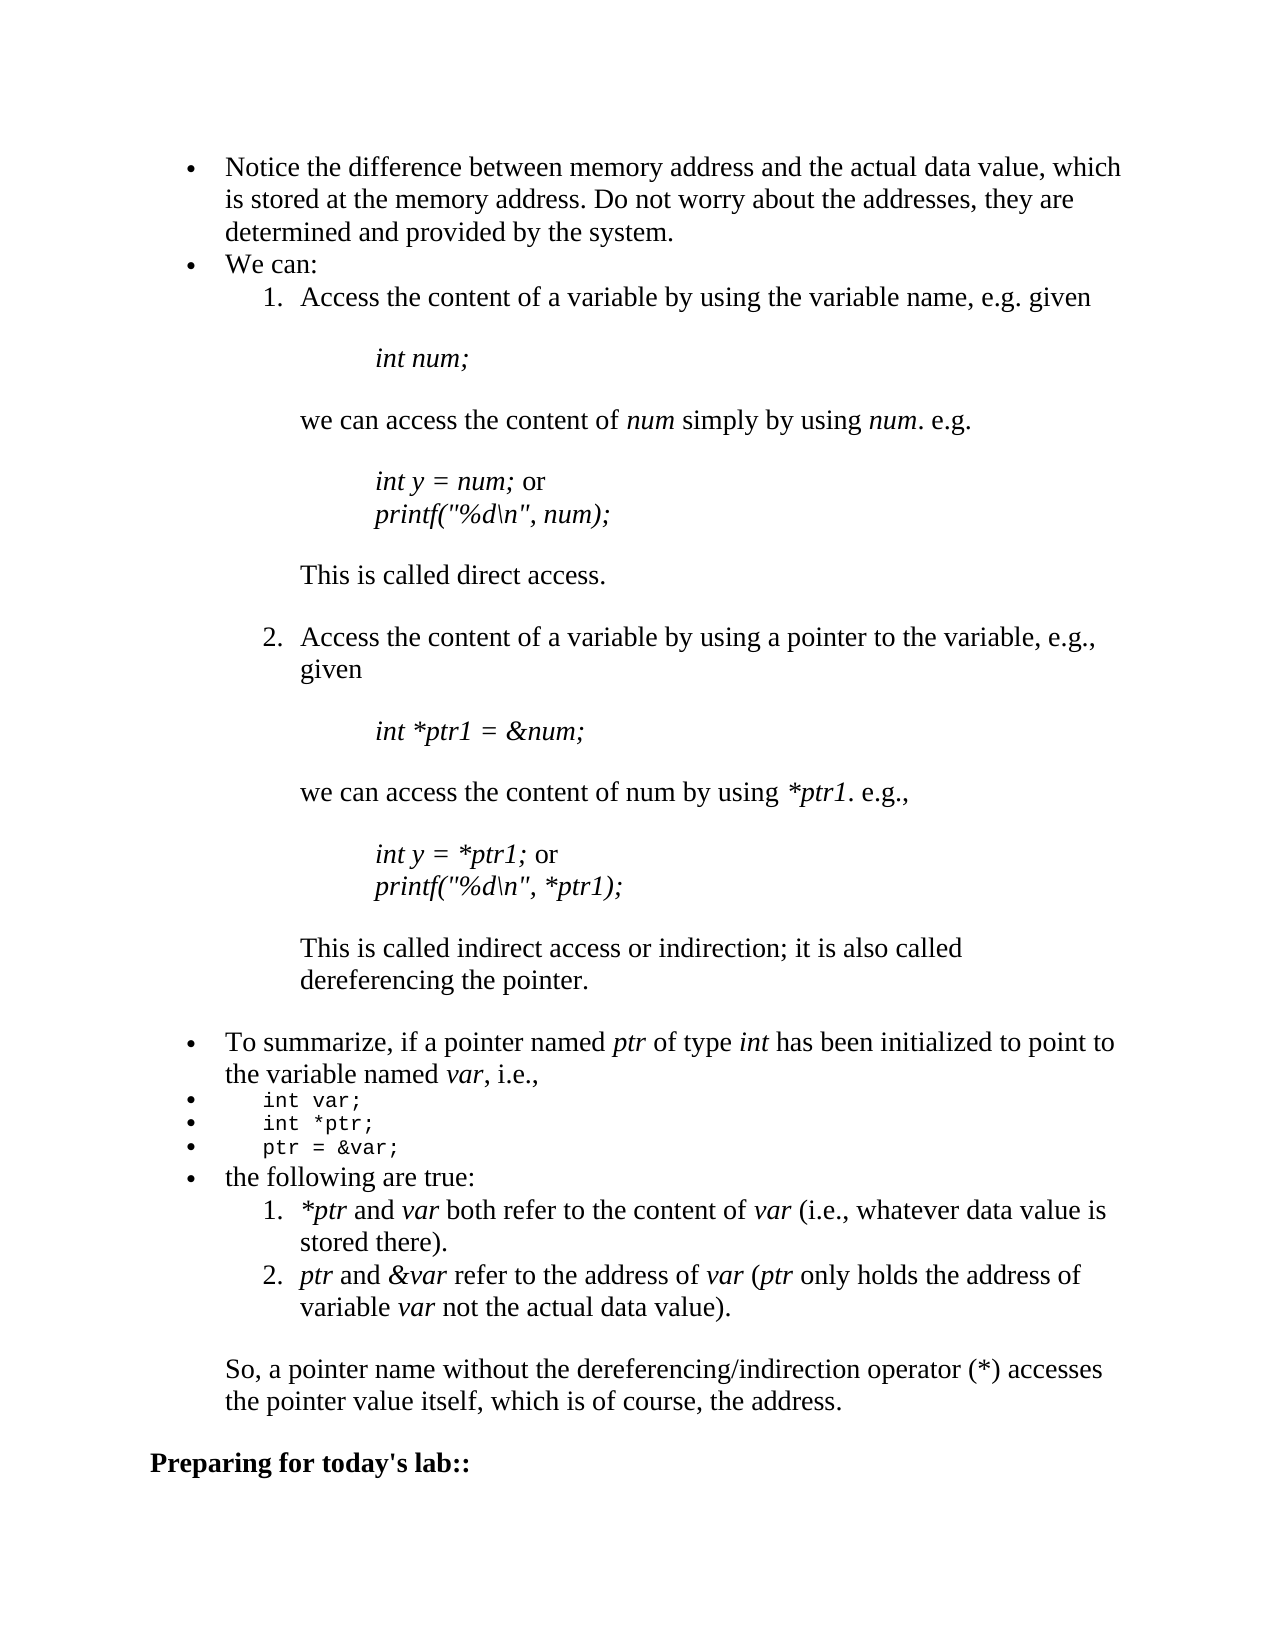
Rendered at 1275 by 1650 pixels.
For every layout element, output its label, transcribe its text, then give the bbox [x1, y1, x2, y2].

list To summarize, if a pointer named ptr of type int has been initialized to point to the variable named var, i.e., [187, 1025, 1125, 1089]
text we can access the content of num simply by using num. e.g. [300, 403, 1125, 435]
text int y = *ptr1; or printf("%d\n", *ptr1); [375, 837, 1125, 902]
text This is called indirect access or indirection; it is also called dereferencing the pointer. [300, 931, 1125, 996]
list ptr and &var refer to the address of var (ptr only holds the address of variable var not the actual data value). [262, 1258, 1125, 1322]
text int y = num; or printf("%d\n", num); [375, 464, 1125, 529]
list Access the content of a variable by using a pointer to the variable, e.g., given [262, 620, 1125, 684]
text int *ptr1 = &num; [375, 714, 1125, 746]
list the following are true: [187, 1161, 1125, 1193]
list int var; [187, 1089, 1125, 1113]
text int num; [375, 341, 1125, 373]
list Access the content of a variable by using the variable name, e.g. given [262, 279, 1125, 312]
text This is called direct access. [300, 558, 1125, 591]
text Preparing for today's lab:: [150, 1446, 1125, 1478]
list ptr = &var; [187, 1137, 1125, 1161]
list We can: [187, 247, 1125, 279]
list *ptr and var both refer to the content of var (i.e., whatever data value is stored there). [262, 1193, 1125, 1258]
text So, a pointer name without the dereferencing/indirection operator (*) accesses the pointer value itself, which is of course, the address. [225, 1352, 1125, 1416]
list int *ptr; [187, 1113, 1125, 1137]
list Notice the difference between memory address and the actual data value, which is stored at the memory address. Do not worry about the addresses, they are determined and provided by the system. [187, 150, 1125, 247]
text we can access the content of num by using *ptr1. e.g., [300, 775, 1125, 808]
